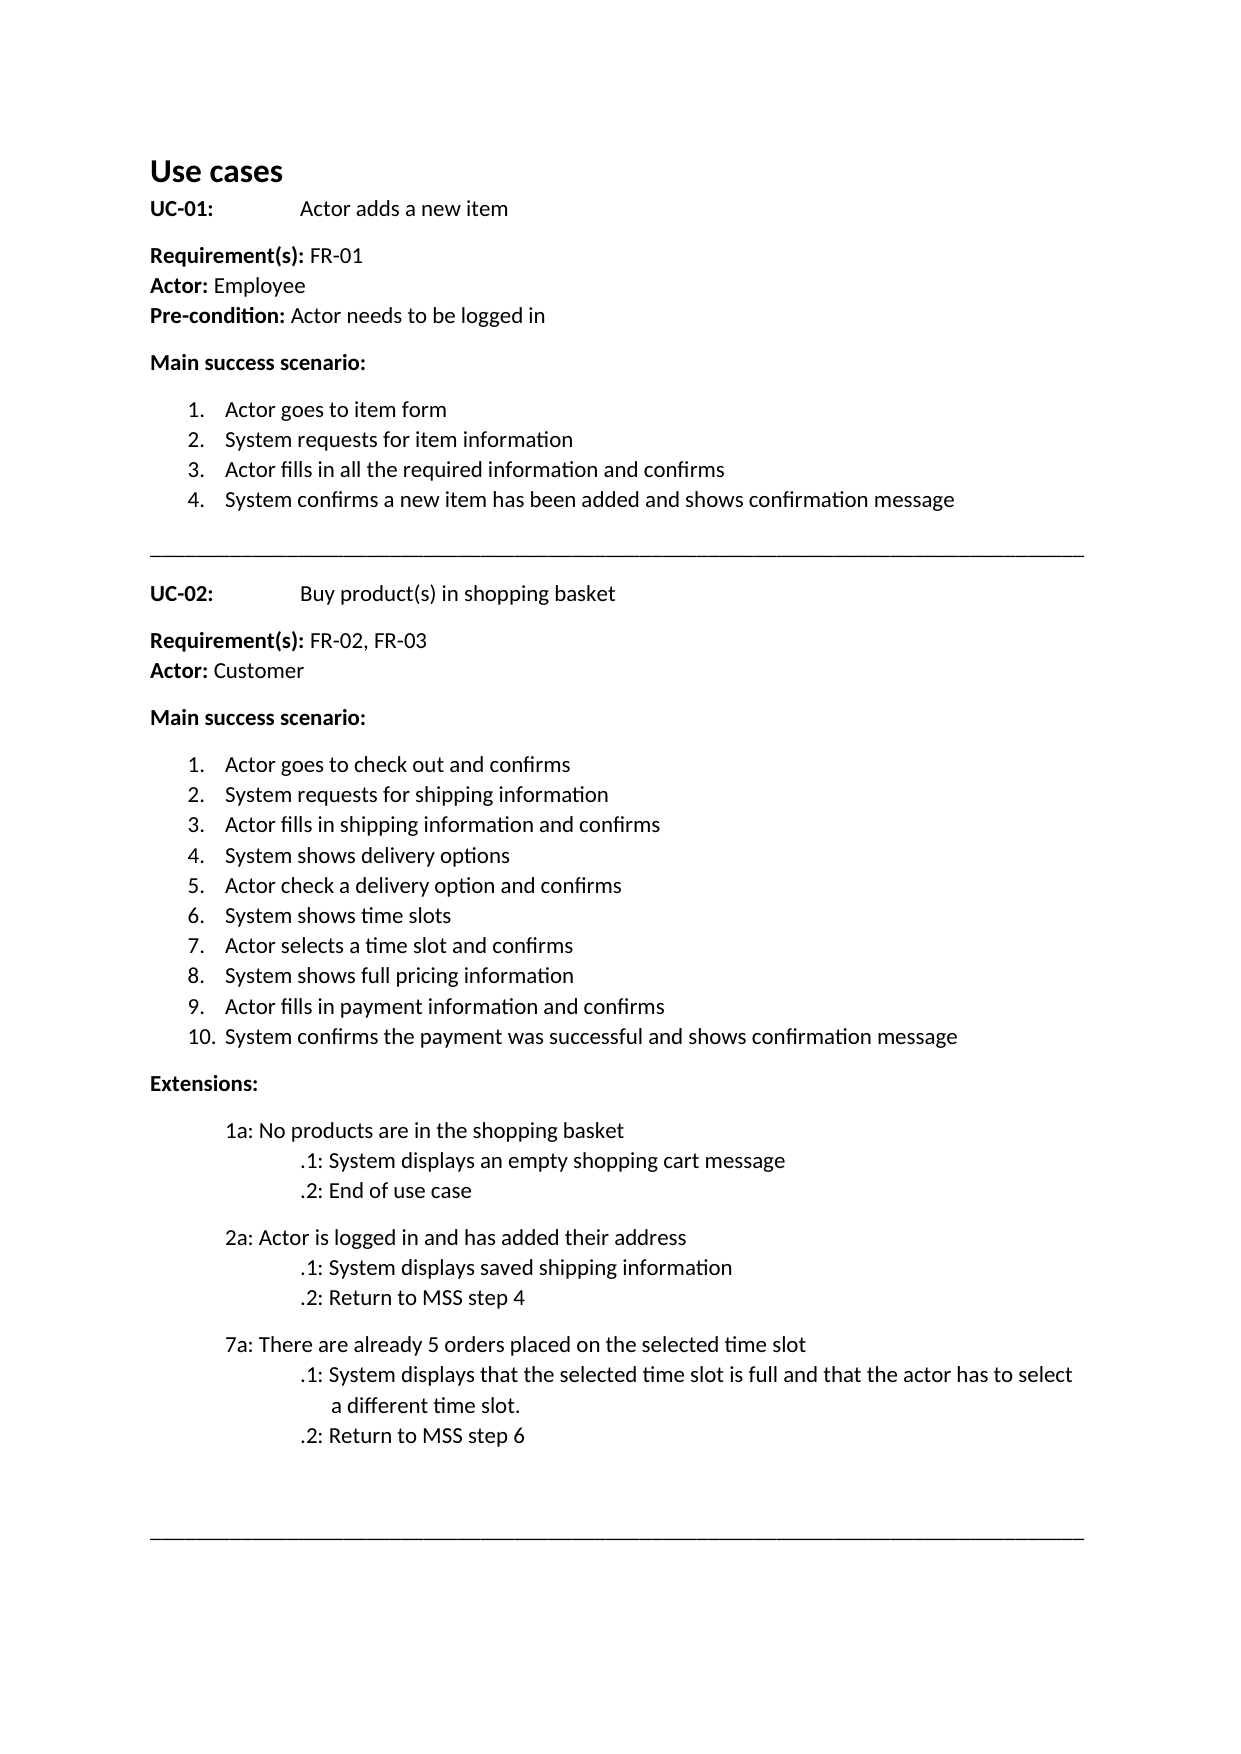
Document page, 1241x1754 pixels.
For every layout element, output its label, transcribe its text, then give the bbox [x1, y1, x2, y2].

list Actor check a delivery option and confirms [187, 871, 1090, 899]
text UC-01: Actor adds a new item [150, 194, 1090, 222]
list Actor fills in payment information and confirms [187, 992, 1090, 1020]
list System shows delivery options [187, 841, 1090, 869]
list System confirms the payment was successful and shows confirmation message [187, 1022, 1090, 1050]
list System shows full pricing information [187, 962, 1090, 990]
list Actor fills in all the required information and confirms [187, 455, 1090, 483]
text Main success scenario: [150, 703, 1090, 731]
text Requirement(s): FR-02, FR-03 Actor: Customer [150, 626, 1090, 684]
text UC-02: Buy product(s) in shopping basket [150, 579, 1090, 607]
text 7a: There are already 5 orders placed on the selected time slot .1: System displays that the selected time slot is full and that the actor has to select a different time slot. .2: Return to MSS step 6 [150, 1330, 1090, 1449]
list System shows time slots [187, 901, 1090, 929]
text Requirement(s): FR-01 Actor: Employee Pre-condition: Actor needs to be logged in [150, 241, 1090, 329]
text 2a: Actor is logged in and has added their address .1: System displays saved shipping information .2: Return to MSS step 4 [150, 1223, 1090, 1312]
text Main success scenario: [150, 348, 1090, 376]
list Actor selects a time slot and confirms [187, 931, 1090, 959]
text 1a: No products are in the shopping basket .1: System displays an empty shopping cart message .2: End of use case [150, 1116, 1090, 1204]
list Actor goes to item form [187, 395, 1090, 423]
text Extensions: [150, 1069, 1090, 1097]
text __________________________________________________________________________________ [150, 532, 1090, 561]
subtitle Use cases [150, 150, 1090, 191]
list Actor fills in shipping information and confirms [187, 811, 1090, 839]
list System requests for item information [187, 425, 1090, 453]
text __________________________________________________________________________________ [150, 1515, 1090, 1543]
list Actor goes to check out and confirms [187, 750, 1090, 778]
list System confirms a new item has been added and shows confirmation message [187, 486, 1090, 514]
list System requests for shipping information [187, 780, 1090, 808]
